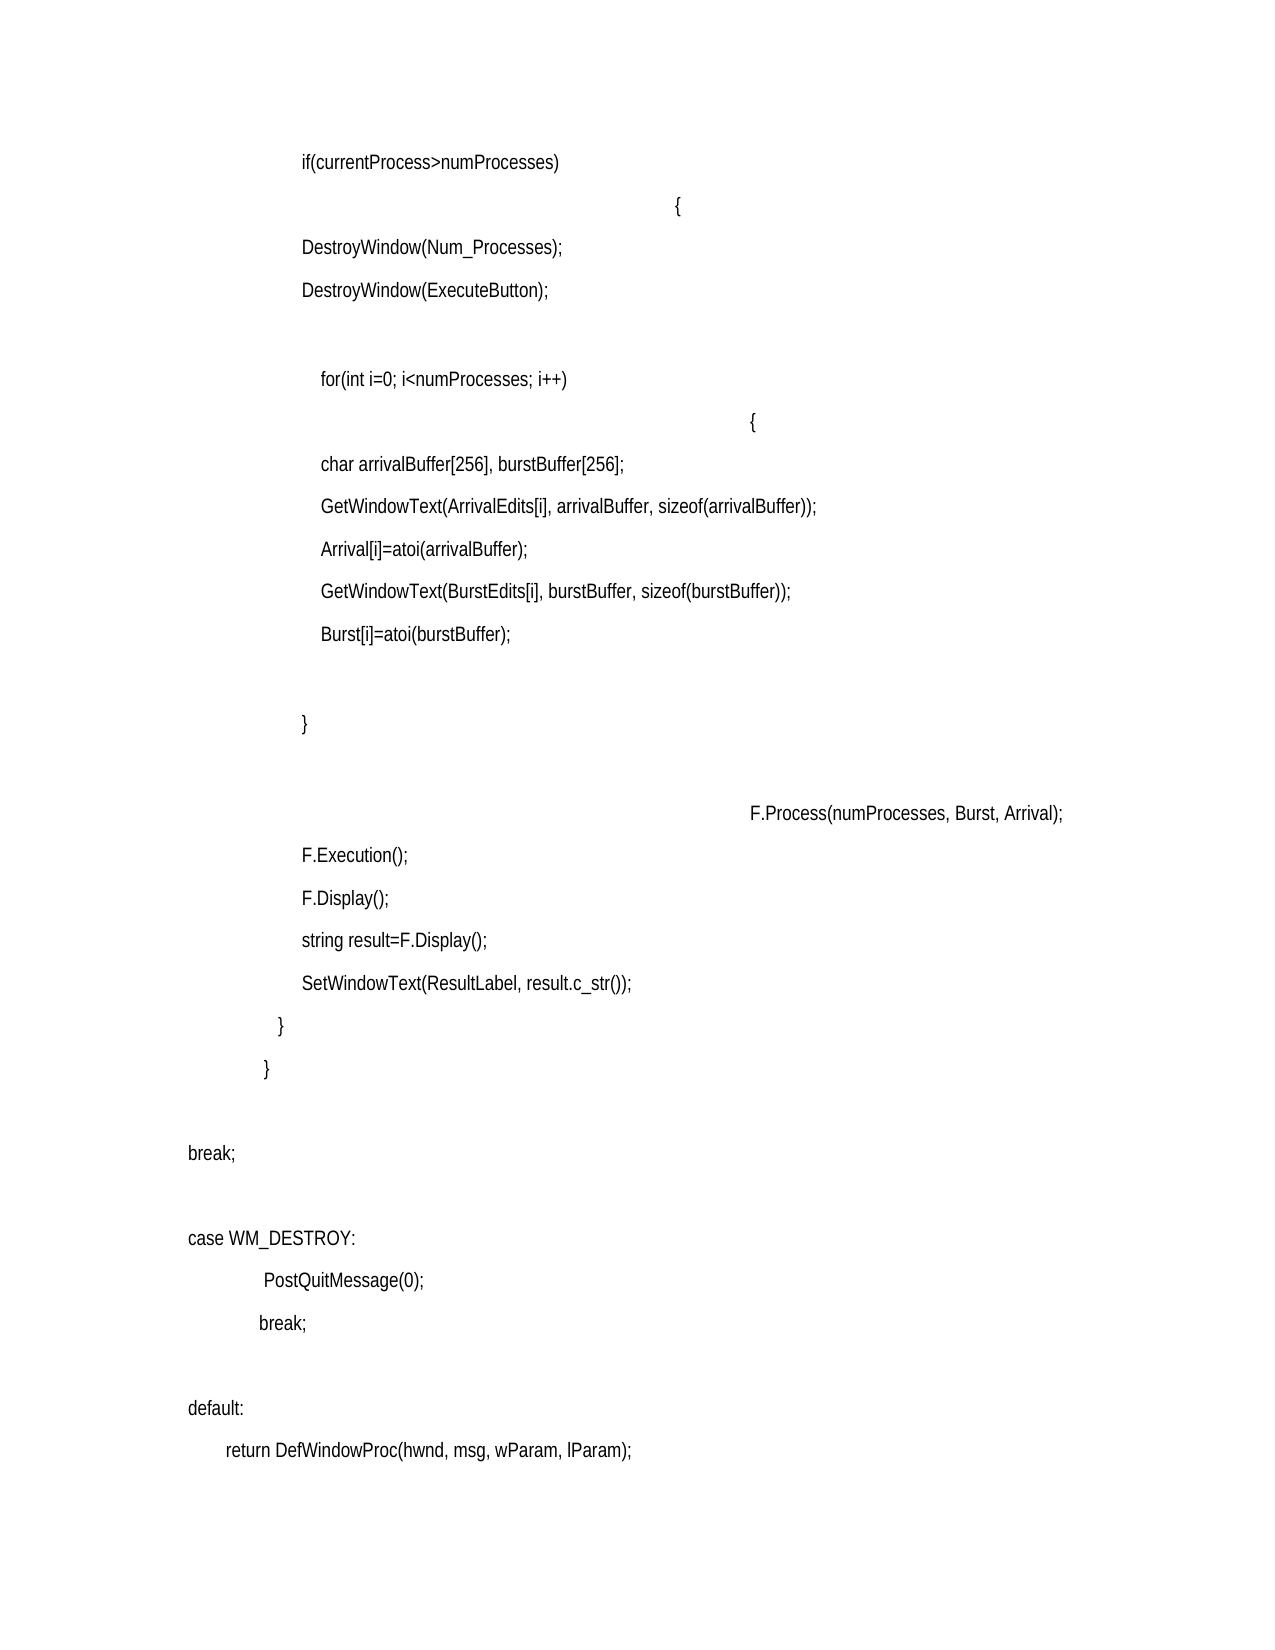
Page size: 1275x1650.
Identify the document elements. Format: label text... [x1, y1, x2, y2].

text Burst[i]=atoi(burstBuffer); [150, 622, 1125, 646]
text SetWindowText(ResultLabel, result.c_str()); [150, 971, 1125, 994]
text break; [150, 1311, 1125, 1334]
text break; [150, 1141, 1125, 1164]
text case WM_DESTROY: [150, 1226, 1125, 1249]
text F.Display(); [150, 886, 1125, 909]
text GetWindowText(ArrivalEdits[i], arrivalBuffer, sizeof(arrivalBuffer)); [150, 494, 1125, 518]
text } [150, 1056, 1125, 1079]
text DestroyWindow(Num_Processes); [150, 235, 1125, 259]
text for(int i=0; i<numProcesses; i++) [150, 367, 1125, 391]
text string result=F.Display(); [150, 928, 1125, 952]
text if(currentProcess>numProcesses) [150, 150, 1125, 174]
text default: [150, 1396, 1125, 1419]
text { [150, 192, 1125, 216]
text F.Execution(); [150, 843, 1125, 867]
text F.Process(numProcesses, Burst, Arrival); [150, 801, 1125, 824]
text PostQuitMessage(0); [150, 1268, 1125, 1292]
text } [150, 1013, 1125, 1037]
text return DefWindowProc(hwnd, msg, wParam, lParam); [150, 1438, 1125, 1462]
text DestroyWindow(ExecuteButton); [150, 277, 1125, 301]
text char arrivalBuffer[256], burstBuffer[256]; [150, 452, 1125, 476]
text Arrival[i]=atoi(arrivalBuffer); [150, 537, 1125, 561]
text } [150, 711, 1125, 735]
text { [150, 409, 1125, 433]
text GetWindowText(BurstEdits[i], burstBuffer, sizeof(burstBuffer)); [150, 579, 1125, 603]
